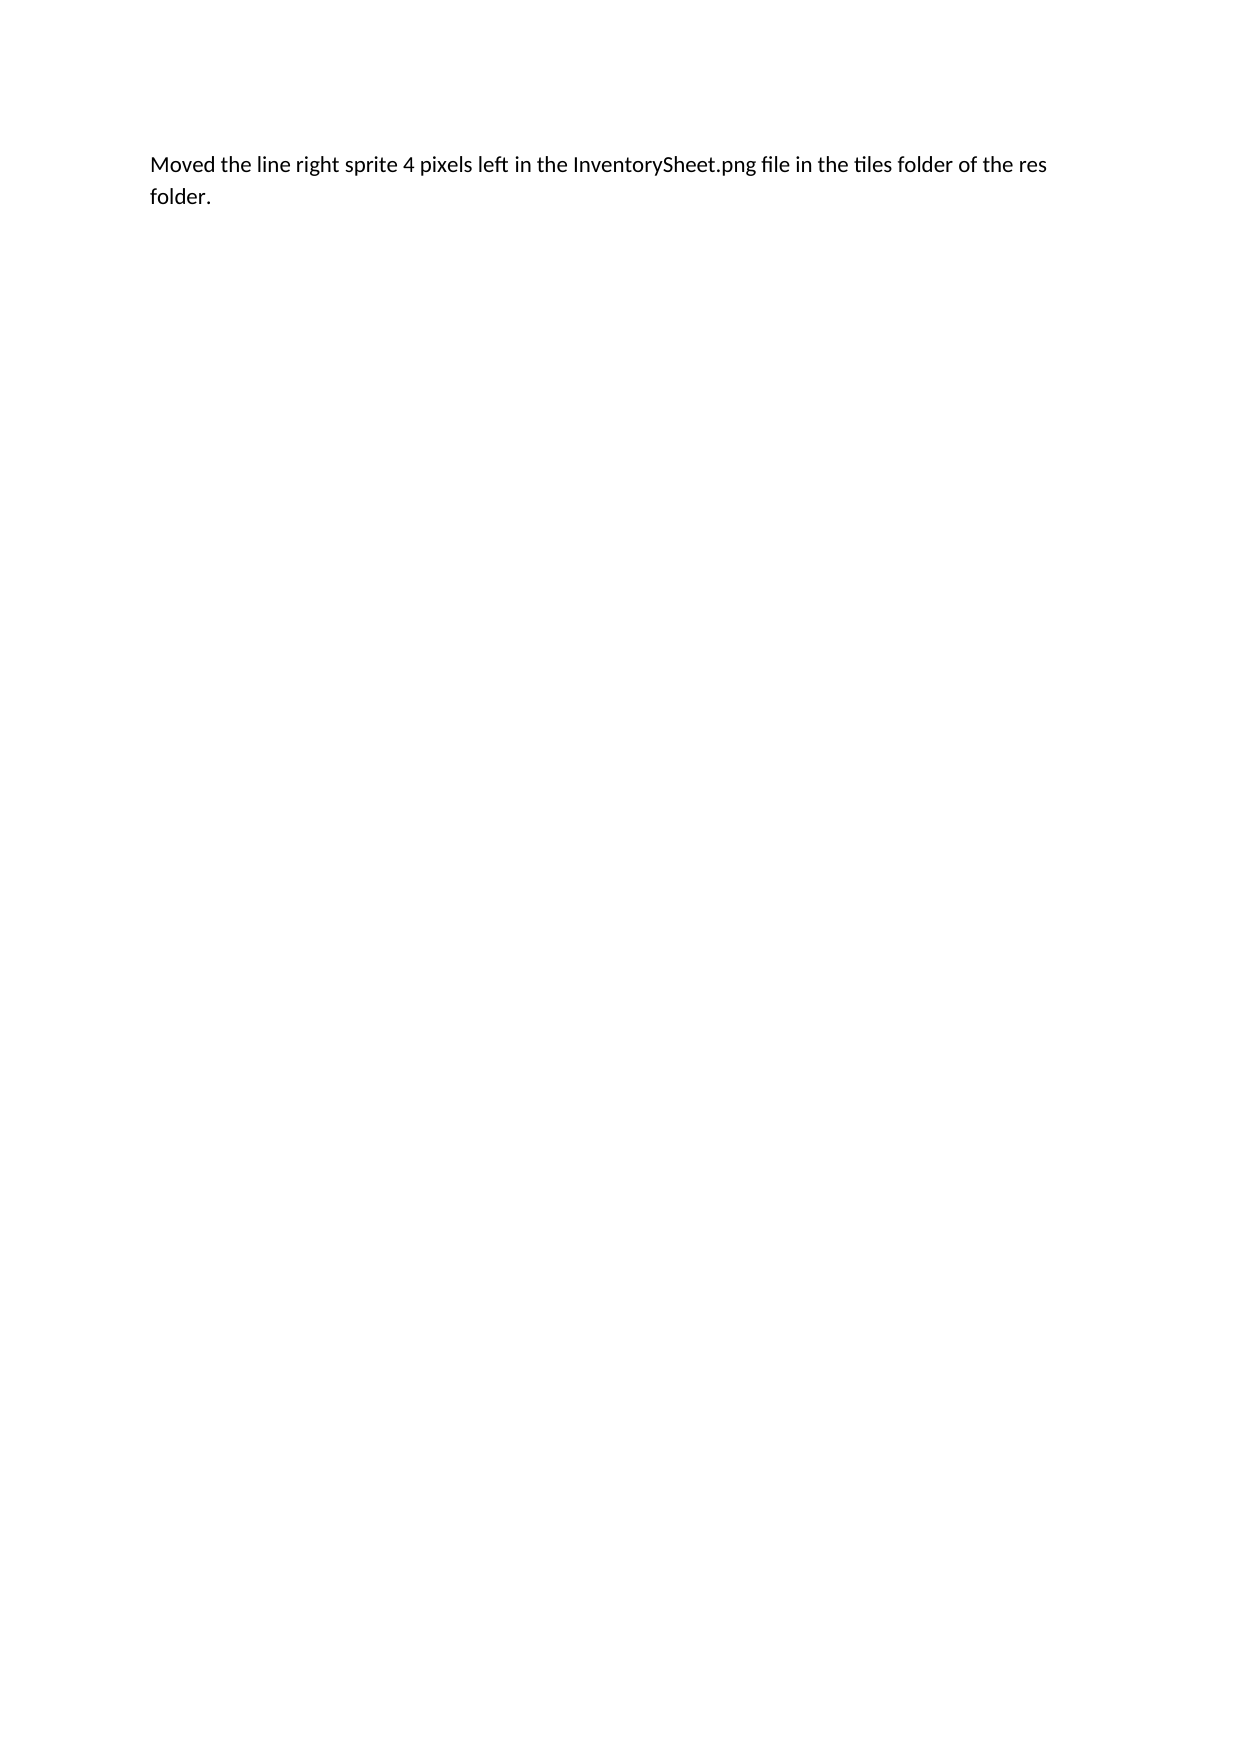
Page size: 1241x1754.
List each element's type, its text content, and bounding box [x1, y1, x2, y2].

text Moved the line right sprite 4 pixels left in the InventorySheet.png file in the tiles folder of the res folder. [150, 150, 1090, 210]
